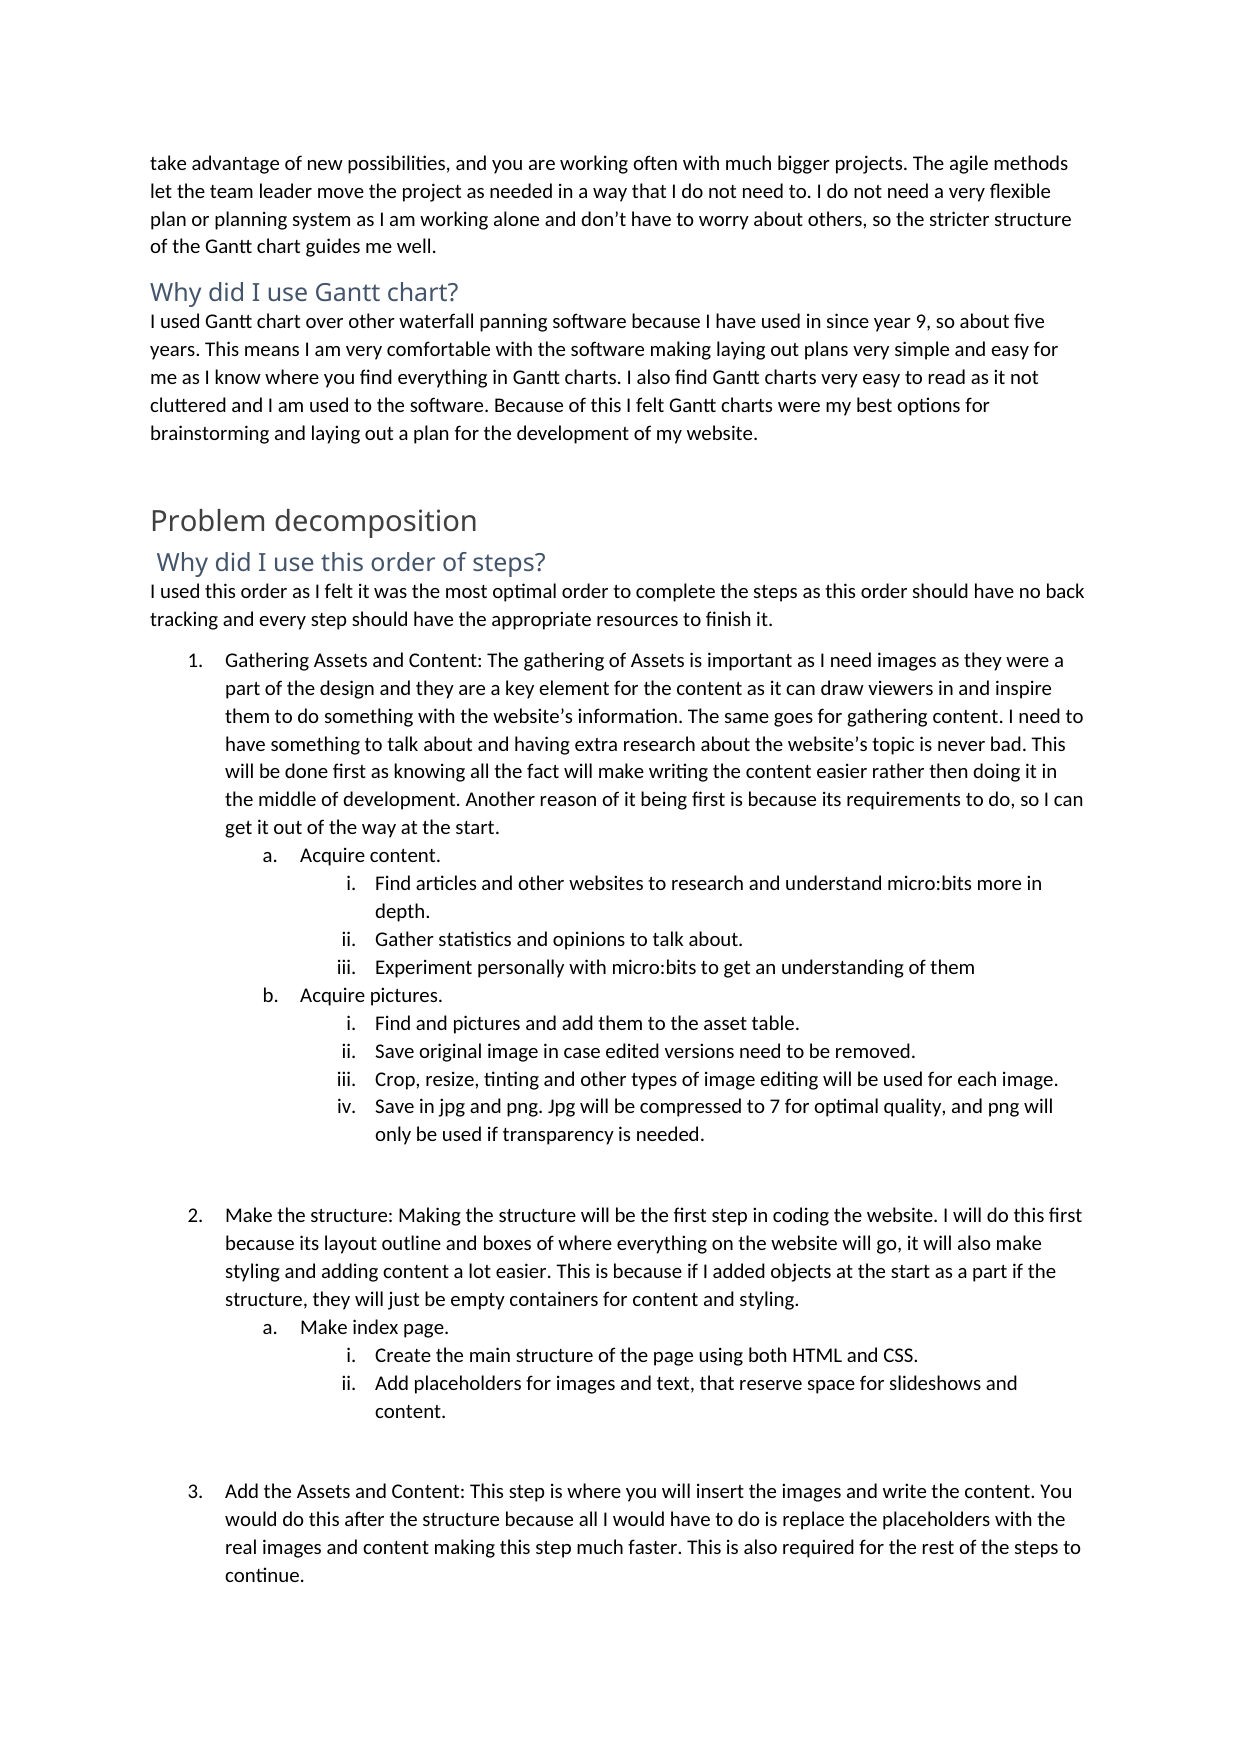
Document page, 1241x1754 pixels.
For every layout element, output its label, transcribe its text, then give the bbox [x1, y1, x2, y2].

subtitle Problem decomposition [150, 501, 1090, 540]
text I used this order as I felt it was the most optimal order to complete the steps as this order should have no back tracking and every step should have the appropriate resources to finish it. [150, 579, 1090, 632]
list Find and pictures and add them to the asset table. [356, 1010, 1090, 1035]
list Add placeholders for images and text, that reserve space for slideshows and content. [356, 1370, 1090, 1423]
list Gather statistics and opinions to talk about. [356, 926, 1090, 952]
text I used Gantt chart over other waterfall panning software because I have used in since year 9, so about five years. This means I am very comfortable with the software making laying out plans very simple and easy for me as I know where you find everything in Gantt charts. I also find Gantt charts very easy to read as it not cluttered and I am used to the software. Because of this I felt Gantt charts were my best options for brainstorming and laying out a plan for the development of my website. [150, 308, 1090, 445]
list Acquire content. [262, 842, 1090, 868]
subtitle Why did I use Gantt chart? [150, 274, 1090, 308]
list Create the main structure of the page using both HTML and CSS. [356, 1342, 1090, 1367]
list Make index page. [262, 1314, 1090, 1339]
list Acquire pictures. [262, 982, 1090, 1007]
list Save original image in case edited versions need to be removed. [356, 1038, 1090, 1063]
subtitle Why did I use this order of steps? [150, 544, 1090, 579]
list Find articles and other websites to research and understand micro:bits more in depth. [356, 870, 1090, 924]
list Gathering Assets and Content: The gathering of Assets is important as I need images as they were a part of the design and they are a key element for the content as it can draw viewers in and inspire them to do something with the website’s information. The same goes for gathering content. I need to have something to talk about and having extra research about the website’s topic is never bad. This will be done first as knowing all the fact will make writing the content easier rather then doing it in the middle of development. Another reason of it being first is because its requirements to do, so I can get it out of the way at the start. [187, 647, 1090, 840]
list Experiment personally with micro:bits to get an understanding of them [356, 954, 1090, 979]
list Crop, resize, tinting and other types of image editing will be used for each image. [356, 1066, 1090, 1091]
list Save in jpg and png. Jpg will be compressed to 7 for optimal quality, and png will only be used if transparency is needed. [356, 1094, 1090, 1147]
